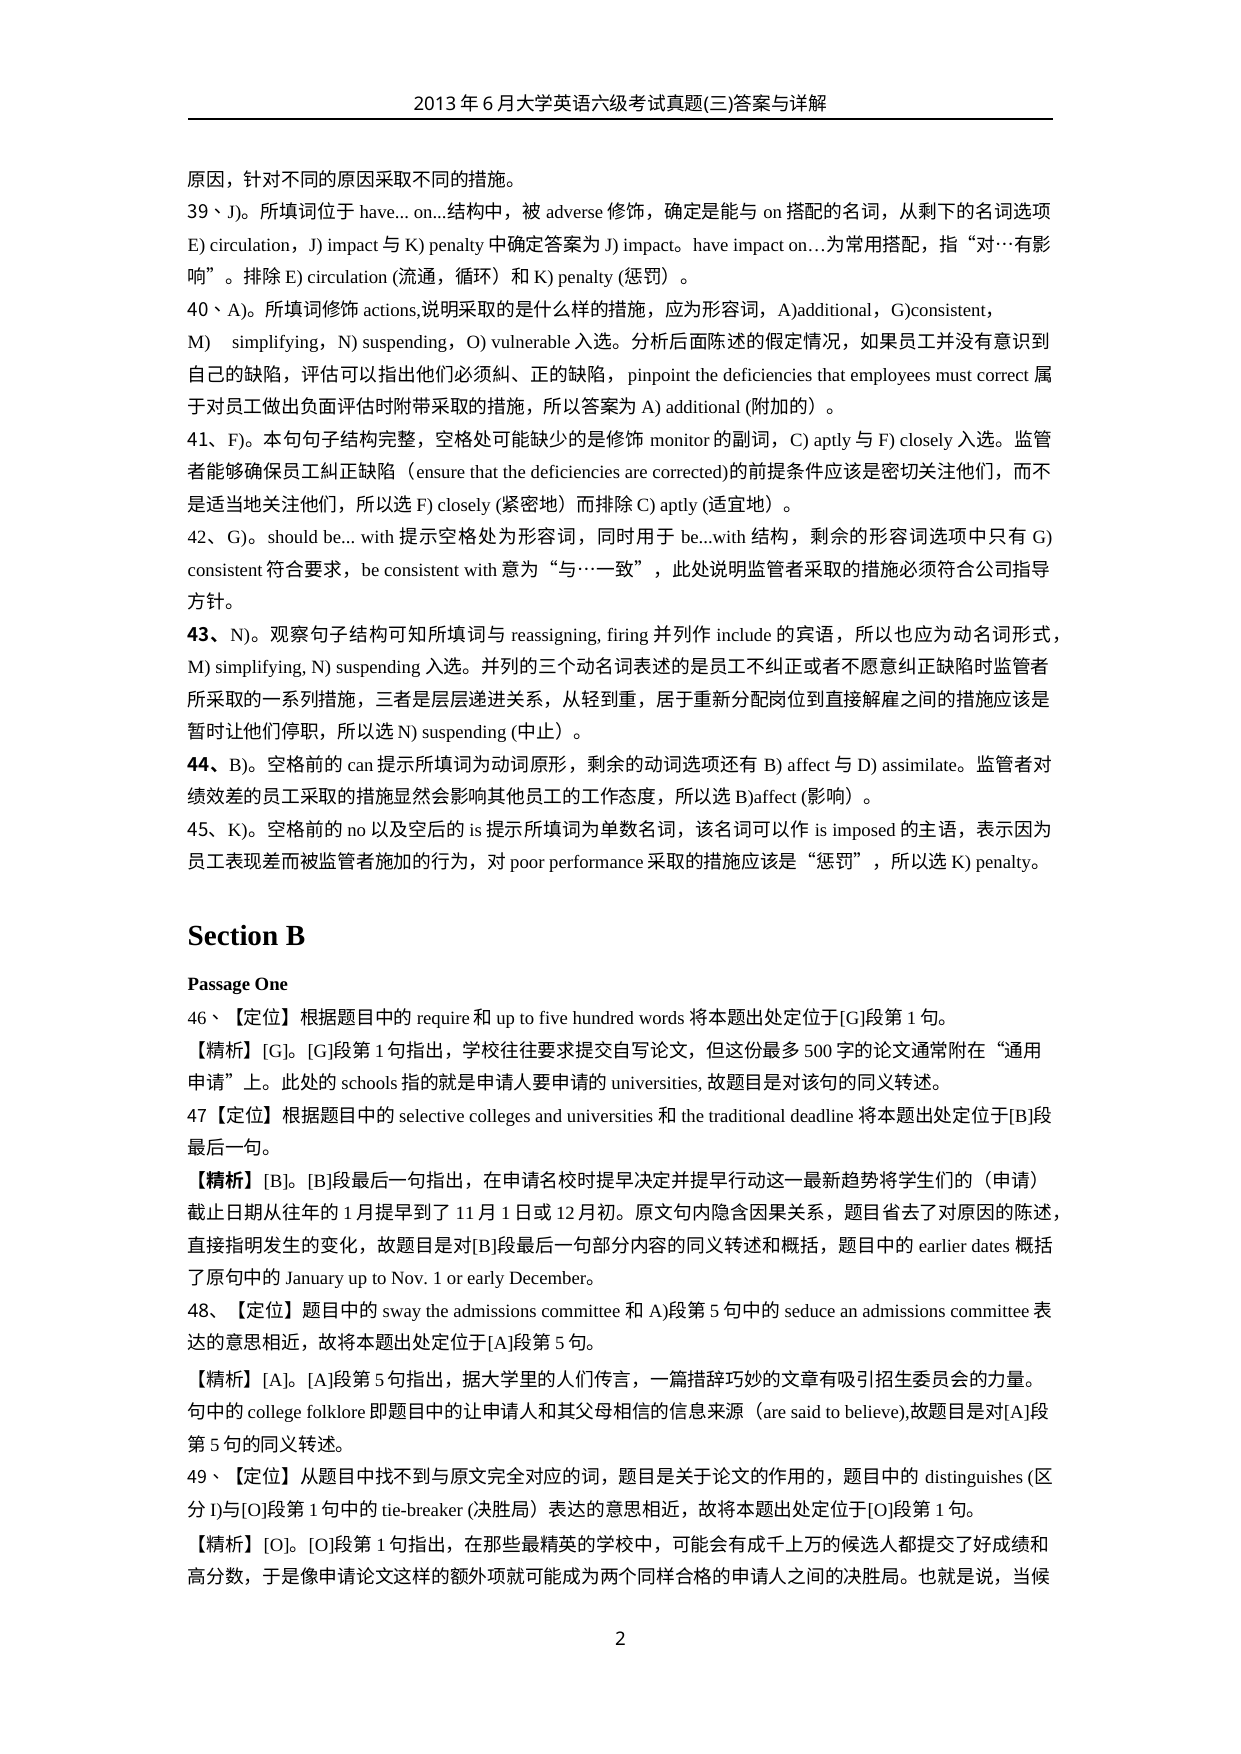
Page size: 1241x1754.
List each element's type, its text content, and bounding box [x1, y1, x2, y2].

text 【精析】[B]。[B]段最后一句指出，在申请名校时提早决定并提早行动这一最新趋势将学生们的（申请）截止日期从往年的1月提早到了 11月1日或12月初。原文句内隐含因果关系，题目省去了对原因的陈述，直接指明发生的变化，故题目是对[B]段最后一句部分内容的同义转述和概括，题目中的 earlier dates 概括了原句中的 January up to Nov. 1 or early December。 [187, 1163, 1053, 1293]
text Section B [187, 903, 1053, 968]
text 48、【定位】题目中的 sway the admissions committee 和 A)段第5 句中的 seduce an admissions committee表达的意思相近，故将本题出处定位于[A]段第5句。 [187, 1293, 1053, 1358]
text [187, 162, 1053, 194]
text 46、【定位】根据题目中的 require和up to five hundred words 将本题出处定位于[G]段第1句。 [187, 1000, 1053, 1033]
text 【精析】[A]。[A]段第5句指出，据大学里的人们传言，一篇措辞巧妙的文章有吸引招生委员会的力量。句中的college folklore即题目中的让申请人和其父母相信的信息来源（are said to believe),故题目是对[A]段第5句的同义转述。 [187, 1362, 1053, 1459]
text 45、K)。空格前的no以及空后的is提示所填词为单数名词，该名词可以作is imposed的主语，表示因为员工表现差而被监管者施加的行为，对poor performance采取的措施应该是“惩罚”，所以选K) penalty。 [187, 812, 1053, 877]
text 41、F)。本句句子结构完整，空格处可能缺少的是修饰monitor的副词，C) aptly与F) closely入选。监管者能够确保员工糾正缺陷（ensure that the deficiencies are corrected)的前提条件应该是密切关注他们，而不是适当地关注他们，所以选F) closely (紧密地）而排除C) aptly (适宜地）。 [187, 422, 1053, 519]
text M) simplifying，N) suspending，O) vulnerable入选。分析后面陈述的假定情况，如果员工并没有意识到自己的缺陷，评估可以指出他们必须糾、正的缺陷，pinpoint the deficiencies that employees must correct属于对员工做出负面评估时附带采取的措施，所以答案为A) additional (附加的）。 [187, 324, 1053, 422]
text 43、N)。观察句子结构可知所填词与reassigning, firing并列作include的宾语，所以也应为动名词形式，M) simplifying, N) suspending入选。并列的三个动名词表述的是员工不纠正或者不愿意纠正缺陷时监管者所采取的一系列措施，三者是层层递进关系，从轻到重，居于重新分配岗位到直接解雇之间的措施应该是暂时让他们停职，所以选N) suspending (中止）。 [187, 617, 1053, 747]
text 42、G)。should be... with提示空格处为形容词，同时用于be...with结构，剩佘的形容词选项中只有G) consistent符合要求，be consistent with意为“与…一致”，此处说明监管者采取的措施必须符合公司指导方针。 [187, 519, 1053, 617]
text 39、J)。所填词位于have... on...结构中，被adverse修饰，确定是能与on搭配的名词，从剩下的名词选项E) circulation，J) impact与K) penalty中确定答案为J) impact。have impact on…为常用搭配，指“对…有影响”。排除E) circulation (流通，循环）和K) penalty (惩罚）。 [187, 194, 1053, 292]
text Passage One [187, 968, 1053, 1000]
text 40、A)。所填词修饰actions,说明采取的是什么样的措施，应为形容词，A)additional，G)consistent， [187, 292, 1053, 324]
text 【精析】[G]。[G]段第1句指出，学校往往要求提交自写论文，但这份最多500字的论文通常附在“通用申请”上。此处的schools指的就是申请人要申请的universities, 故题目是对该句的同义转述。 [187, 1033, 1053, 1098]
text 49、【定位】从题目中找不到与原文完全对应的词，题目是关于论文的作用的，题目中的 distinguishes (区 分I)与[O]段第1句中的tie-breaker (决胜局）表达的意思相近，故将本题出处定位于[O]段第1句。 [187, 1459, 1053, 1524]
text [187, 1527, 1053, 1592]
text 44、B)。空格前的can提示所填词为动词原形，剩余的动词选项还有B) affect与D) assimilate。监管者对绩效差的员工采取的措施显然会影响其他员工的工作态度，所以选B)affect (影响）。 [187, 747, 1053, 812]
text 47【定位】根据题目中的 selective colleges and universities 和 the traditional deadline 将本题出处定位于[B]段最后一句。 [187, 1098, 1053, 1163]
